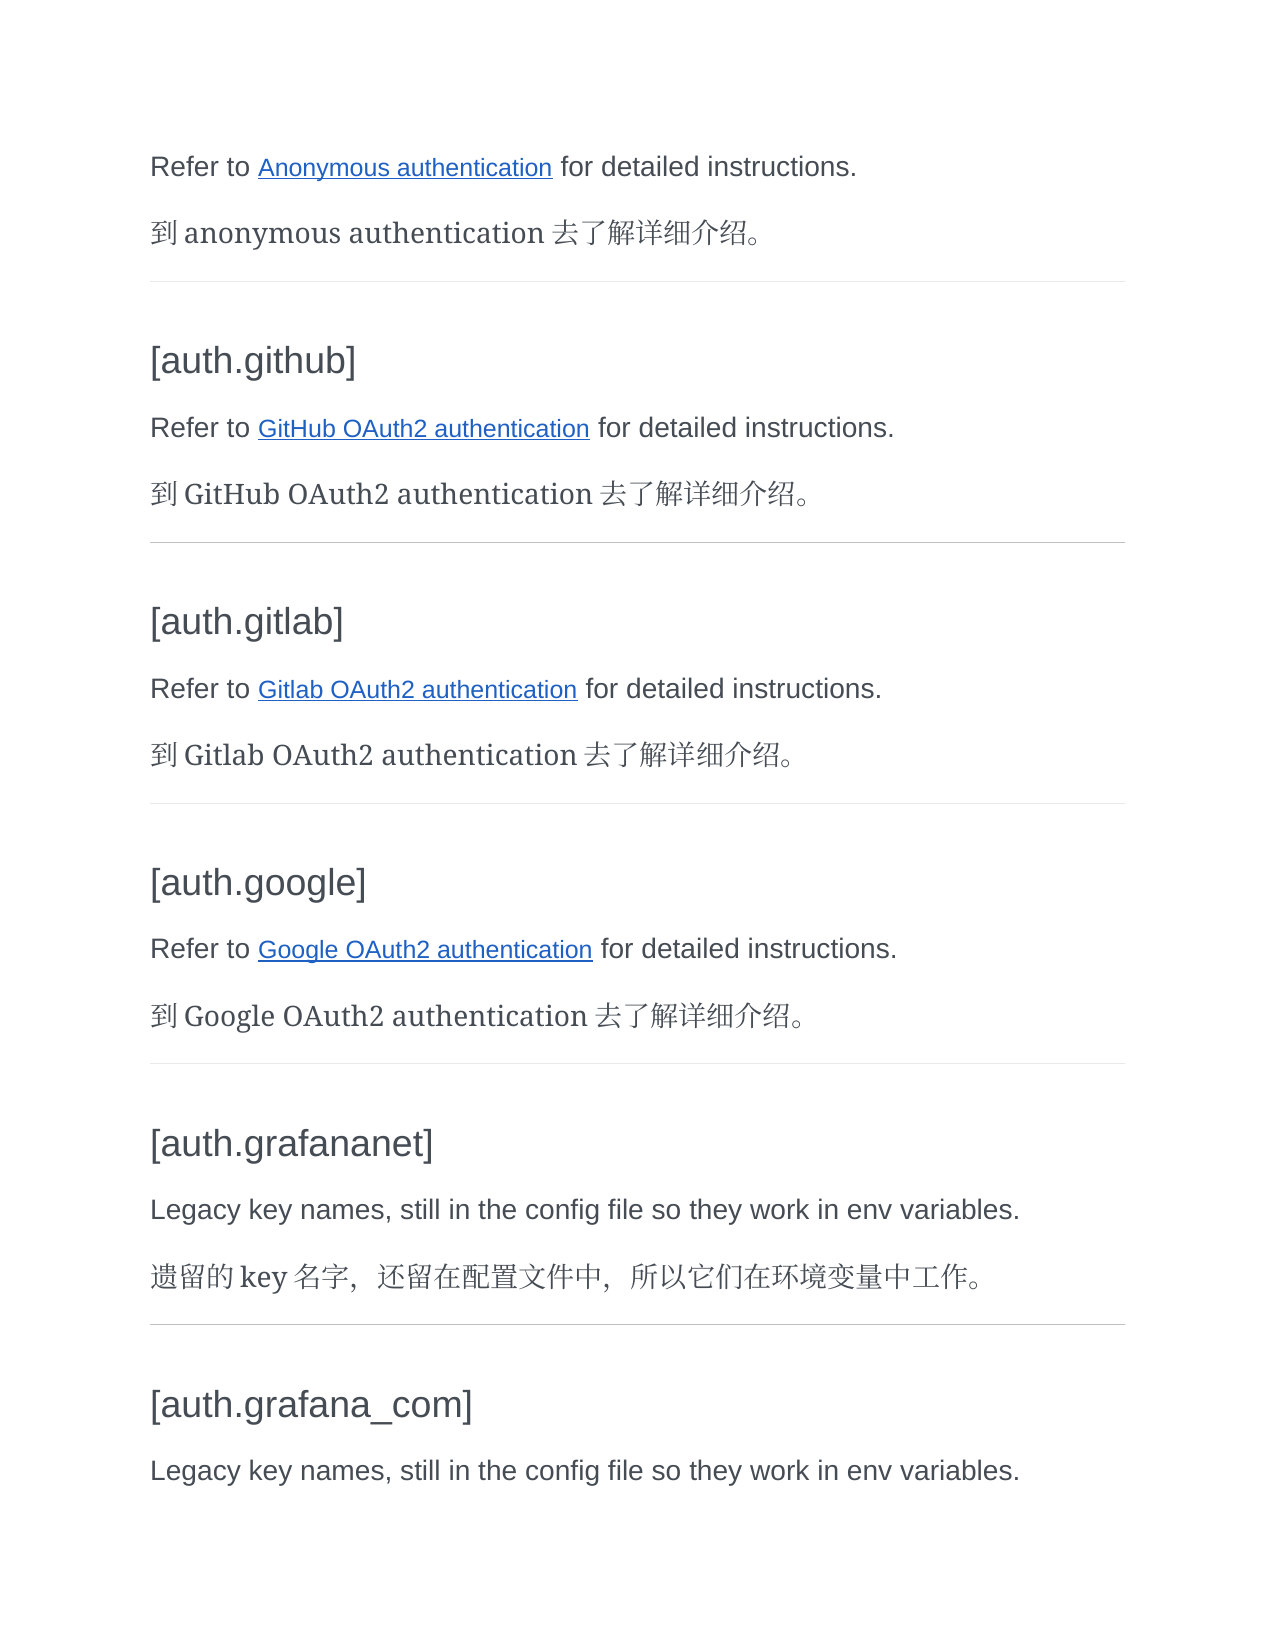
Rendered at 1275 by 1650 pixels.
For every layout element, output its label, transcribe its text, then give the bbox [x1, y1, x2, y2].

text [auth.grafana_com] [150, 1382, 1125, 1425]
text Refer to GitHub OAuth2 authentication for detailed instructions. [150, 411, 1125, 443]
text 到Google OAuth2 authentication去了解详细介绍。 [150, 994, 1125, 1035]
text 到Gitlab OAuth2 authentication去了解详细介绍。 [150, 733, 1125, 774]
text 到anonymous authentication去了解详细介绍。 [150, 212, 1125, 252]
text [auth.gitlab] [150, 599, 1125, 642]
text Legacy key names, still in the config file so they work in env variables. [150, 1193, 1125, 1226]
text Refer to Anonymous authentication for detailed instructions. [150, 150, 1125, 182]
text [auth.github] [150, 338, 1125, 382]
text Legacy key names, still in the config file so they work in env variables. [150, 1454, 1125, 1487]
text [auth.grafananet] [150, 1121, 1125, 1164]
text Refer to Google OAuth2 authentication for detailed instructions. [150, 932, 1125, 965]
text Refer to Gitlab OAuth2 authentication for detailed instructions. [150, 672, 1125, 704]
text [auth.google] [150, 860, 1125, 903]
text 到GitHub OAuth2 authentication去了解详细介绍。 [150, 472, 1125, 513]
text 遗留的key名字，还留在配置文件中，所以它们在环境变量中工作。 [150, 1255, 1125, 1296]
